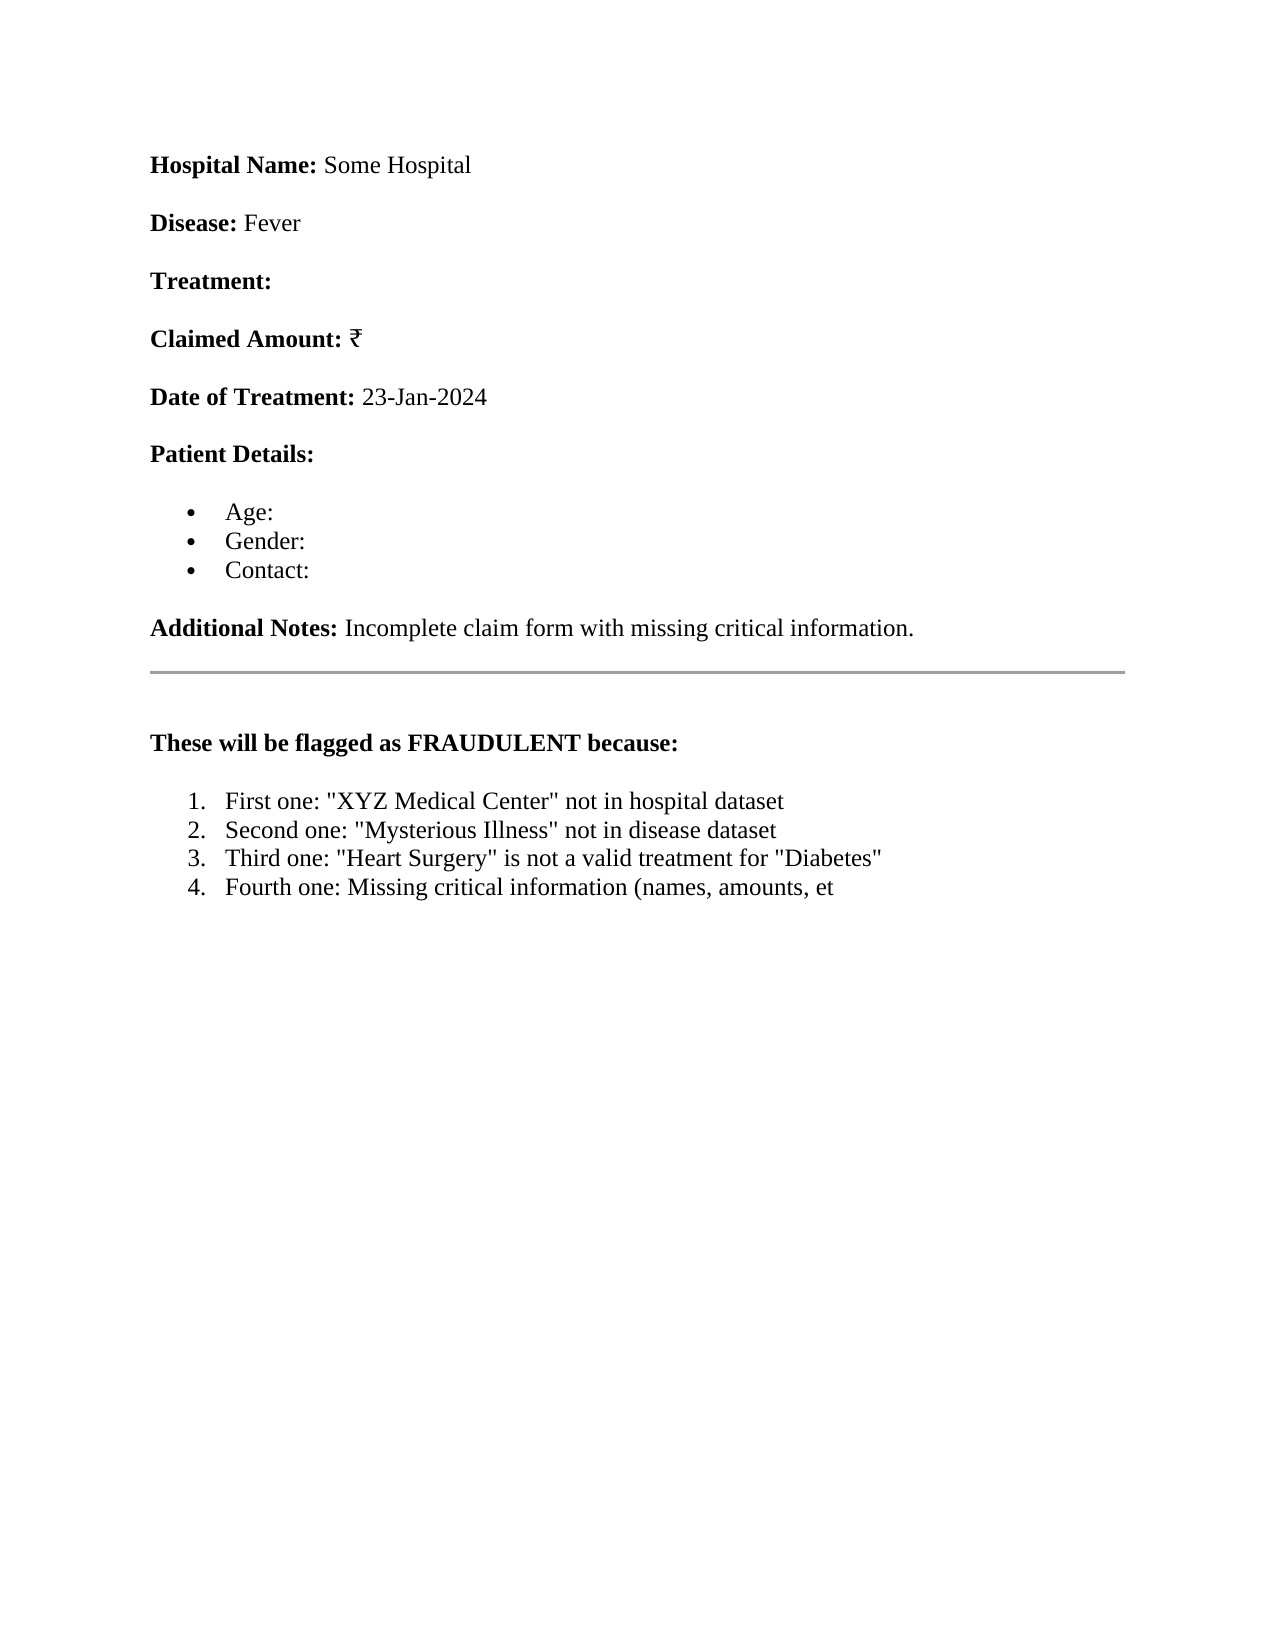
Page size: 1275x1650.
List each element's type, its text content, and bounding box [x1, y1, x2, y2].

text Claimed Amount: ₹ [150, 324, 1125, 352]
list Fourth one: Missing critical information (names, amounts, et [187, 872, 1125, 901]
text Additional Notes: Incomplete claim form with missing critical information. [150, 613, 1125, 642]
list Third one: "Heart Surgery" is not a valid treatment for "Diabetes" [187, 843, 1125, 872]
list Age: [187, 497, 1125, 526]
list Gender: [187, 526, 1125, 555]
text These will be flagged as FRAUDULENT because: [150, 728, 1125, 757]
text Hospital Name: Some Hospital [150, 150, 1125, 179]
list First one: "XYZ Medical Center" not in hospital dataset [187, 786, 1125, 815]
text Patient Details: [150, 439, 1125, 468]
text Date of Treatment: 23-Jan-2024 [150, 382, 1125, 410]
list Contact: [187, 555, 1125, 584]
text Treatment: [150, 266, 1125, 294]
list Second one: "Mysterious Illness" not in disease dataset [187, 815, 1125, 843]
text Disease: Fever [150, 208, 1125, 237]
